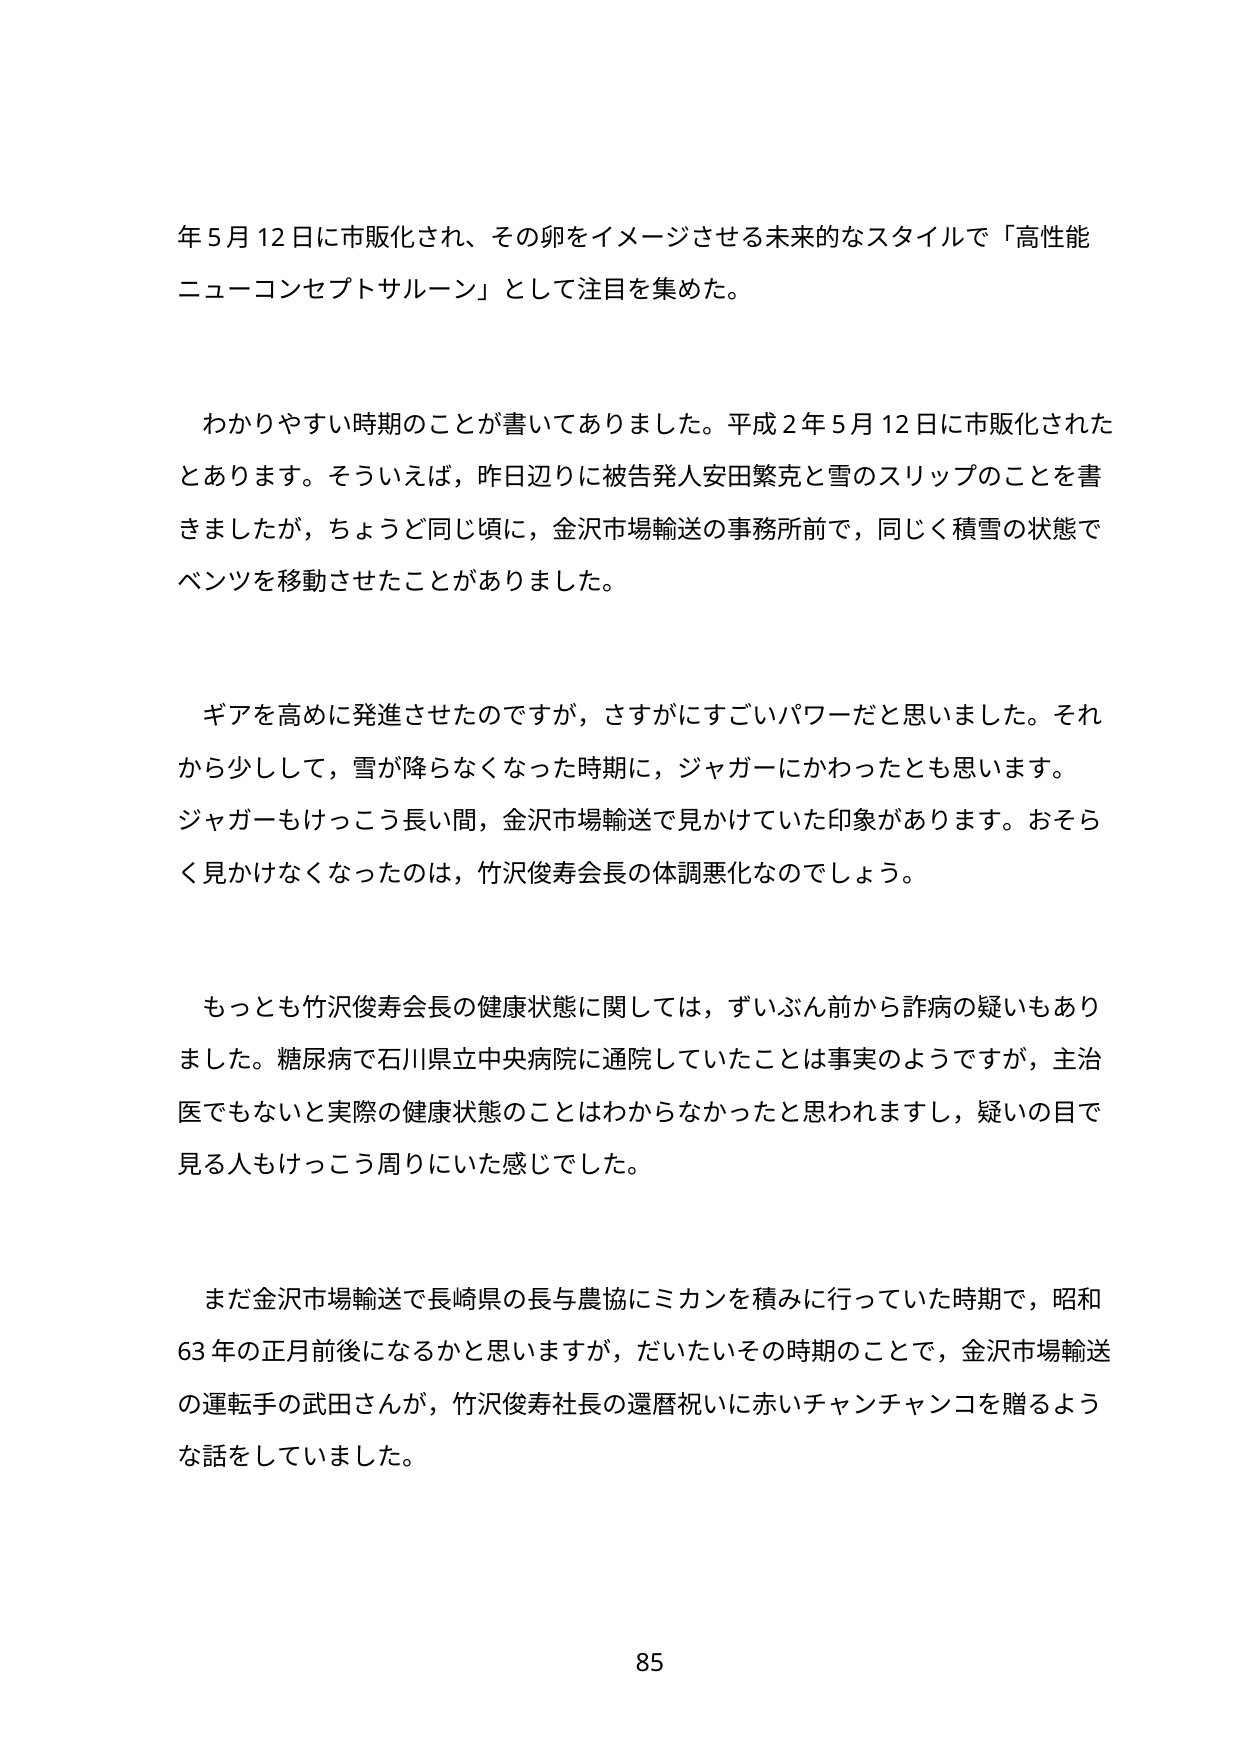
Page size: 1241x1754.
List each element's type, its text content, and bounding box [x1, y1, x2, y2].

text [177, 209, 1122, 314]
text もっとも竹沢俊寿会長の健康状態に関しては，ずいぶん前から詐病の疑いもありました。糖尿病で石川県立中央病院に通院していたことは事実のようですが，主治医でもないと実際の健康状態のことはわからなかったと思われますし，疑いの目で見る人もけっこう周りにいた感じでした。 [177, 979, 1122, 1189]
text わかりやすい時期のことが書いてありました。平成2年5月12日に市販化されたとあります。そういえば，昨日辺りに被告発人安田繁克と雪のスリップのことを書きましたが，ちょうど同じ頃に，金沢市場輸送の事務所前で，同じく積雪の状態でベンツを移動させたことがありました。 [177, 396, 1122, 606]
text まだ金沢市場輸送で長崎県の長与農協にミカンを積みに行っていた時期で，昭和63年の正月前後になるかと思いますが，だいたいその時期のことで，金沢市場輸送の運転手の武田さんが，竹沢俊寿社長の還暦祝いに赤いチャンチャンコを贈るような話をしていました。 [177, 1271, 1122, 1481]
text ギアを高めに発進させたのですが，さすがにすごいパワーだと思いました。それから少しして，雪が降らなくなった時期に，ジャガーにかわったとも思います。ジャガーもけっこう長い間，金沢市場輸送で見かけていた印象があります。おそらく見かけなくなったのは，竹沢俊寿会長の体調悪化なのでしょう。 [177, 688, 1122, 898]
